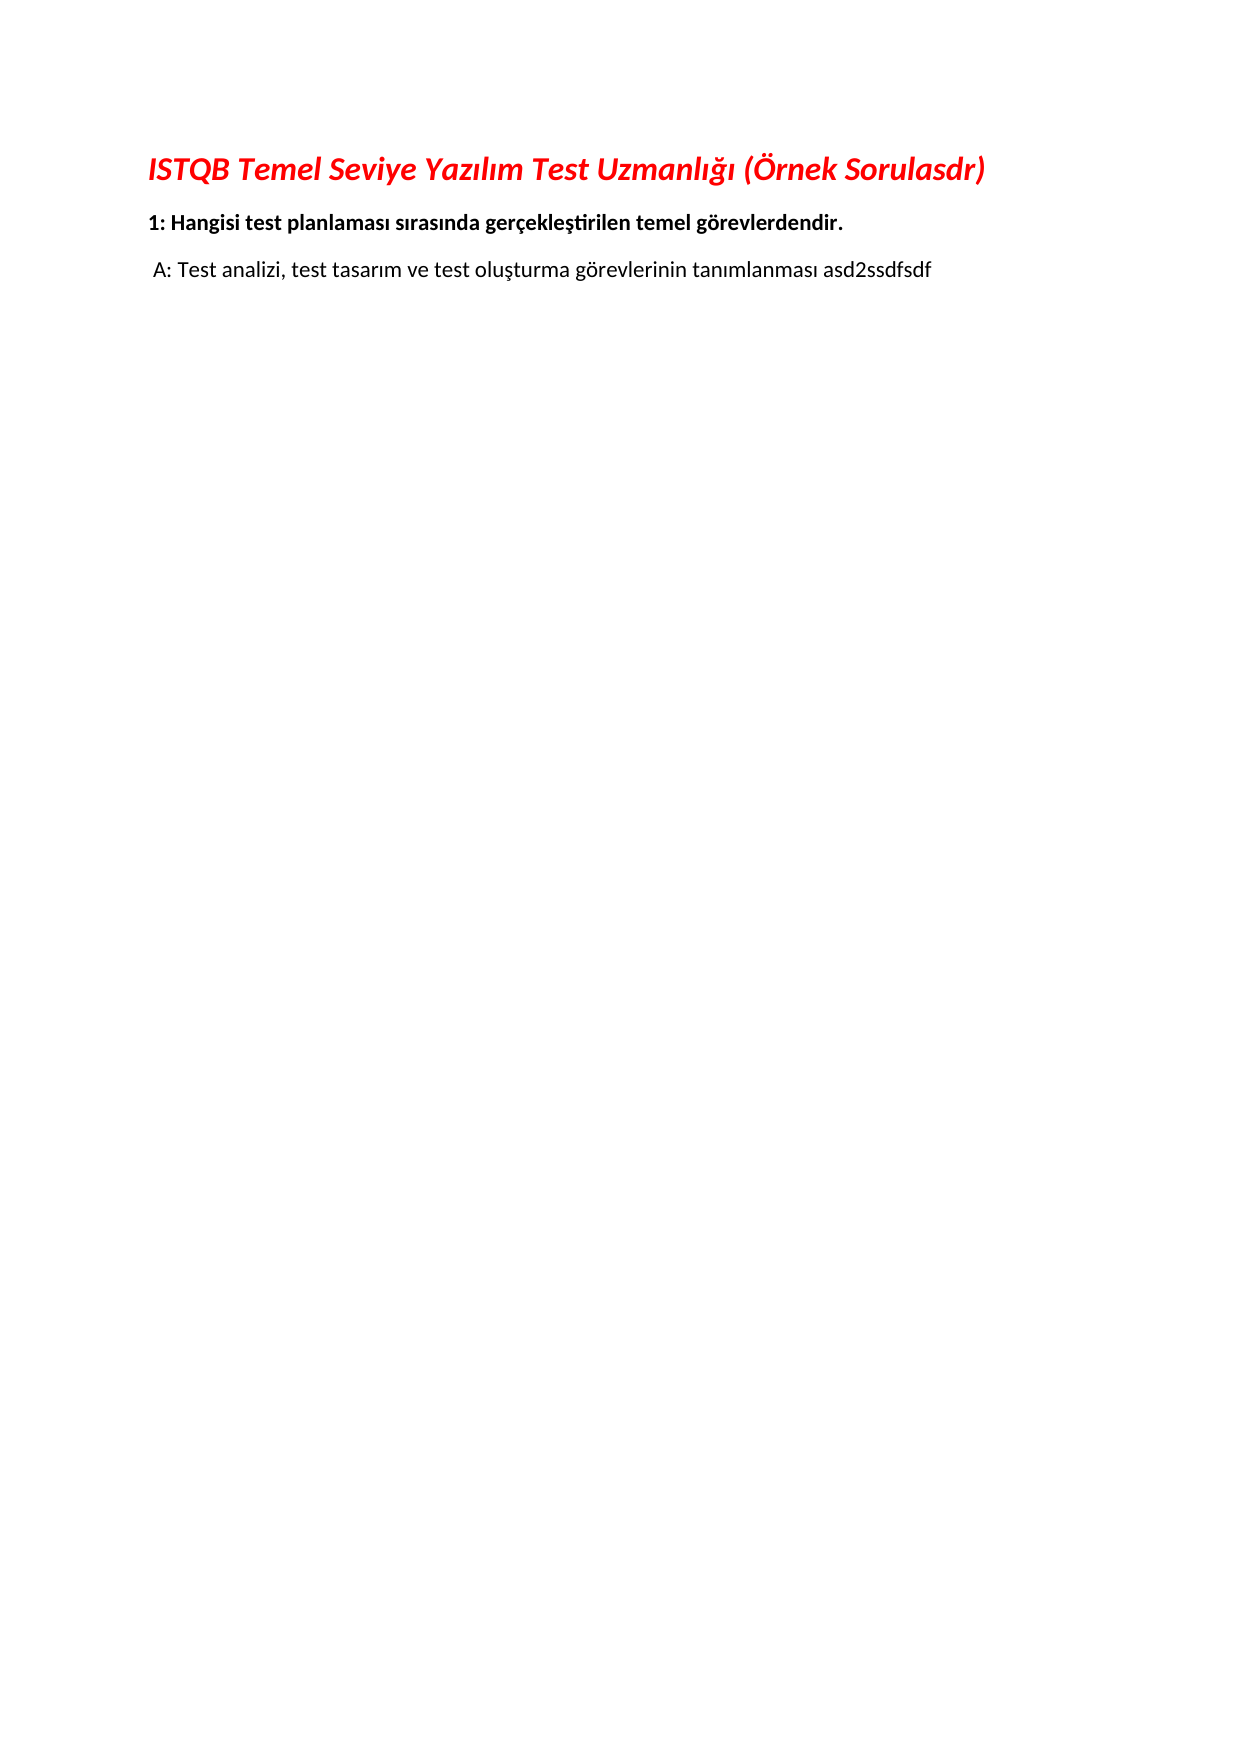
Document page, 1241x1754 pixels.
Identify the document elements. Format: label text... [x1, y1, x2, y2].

text ISTQB Temel Seviye Yazılım Test Uzmanlığı (Örnek Sorulasdr) [148, 148, 1093, 188]
text A: Test analizi, test tasarım ve test oluşturma görevlerinin tanımlanması asd2ssdfsdf [148, 255, 1093, 283]
text 1: Hangisi test planlaması sırasında gerçekleştirilen temel görevlerdendir. [148, 208, 1093, 236]
